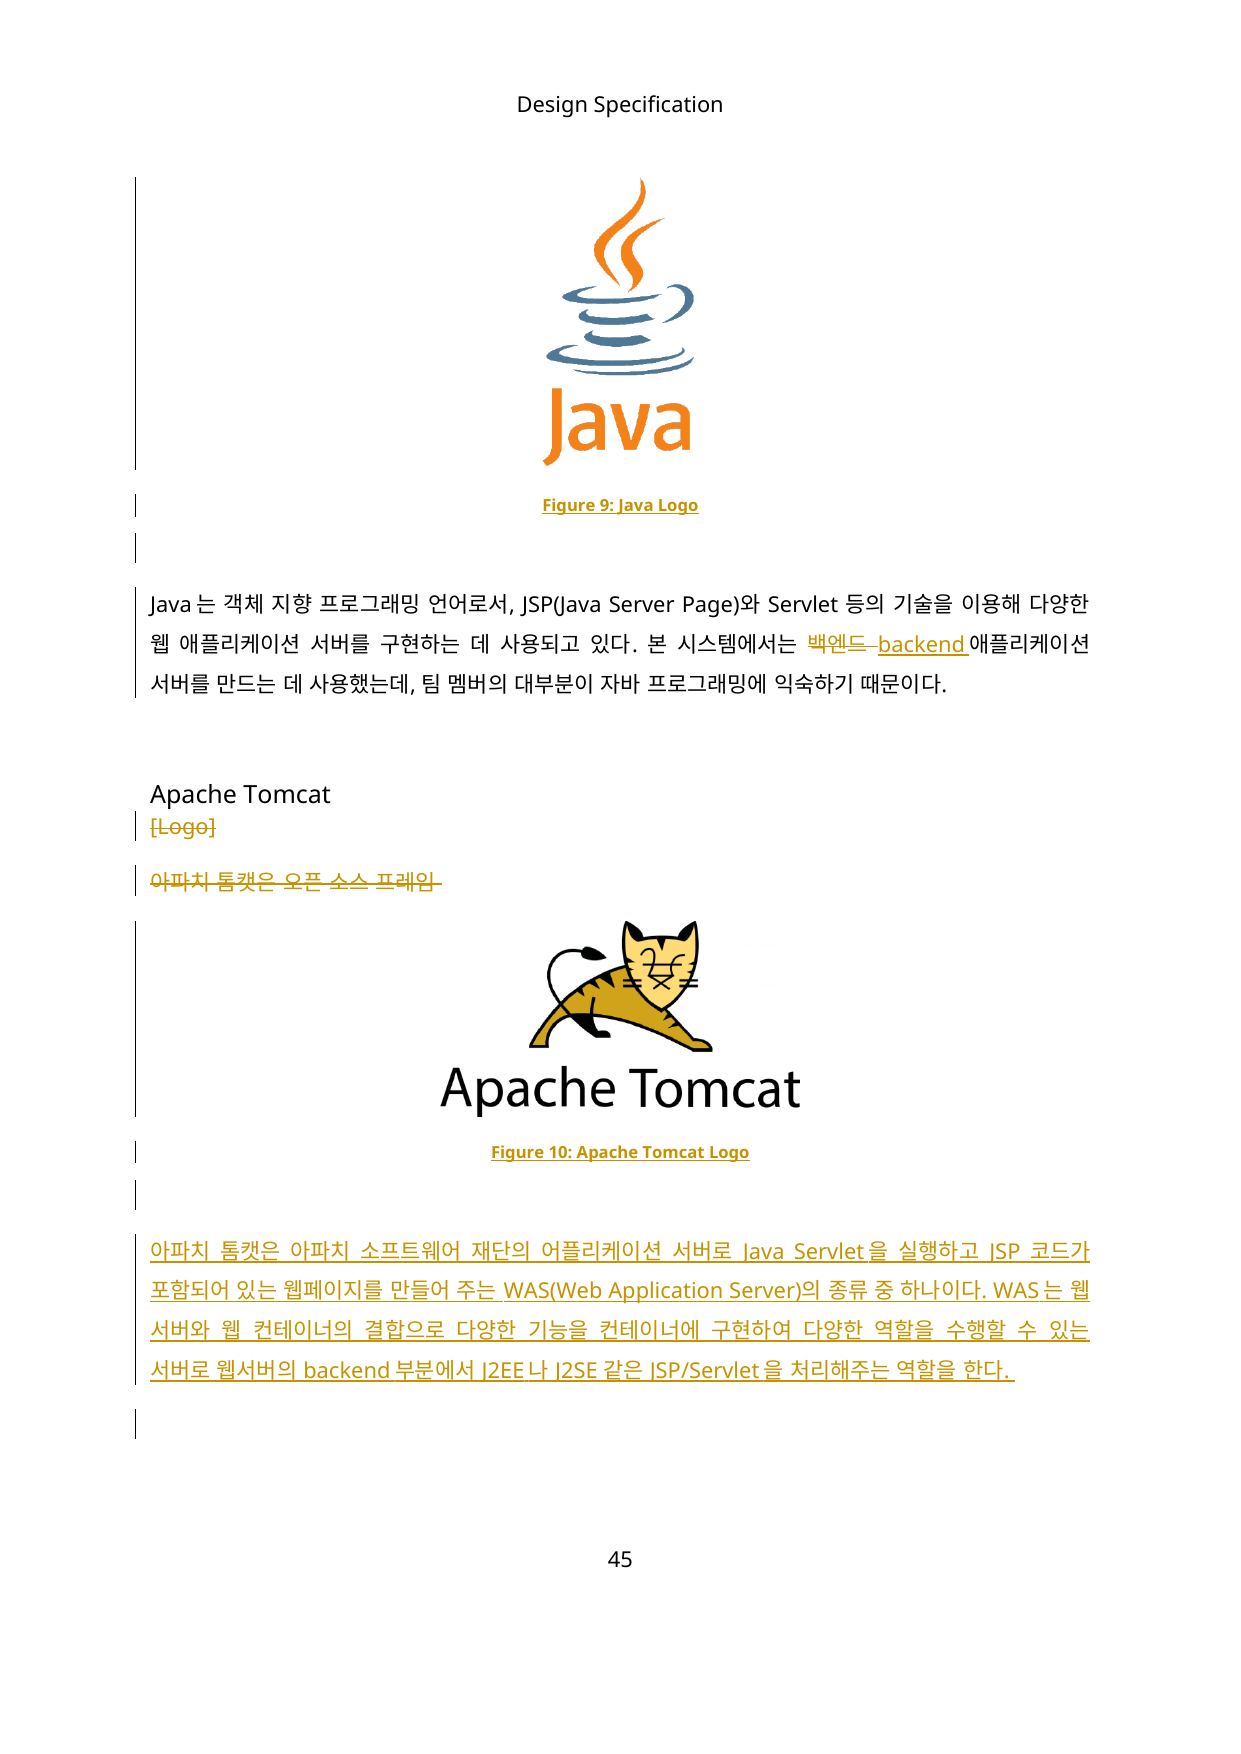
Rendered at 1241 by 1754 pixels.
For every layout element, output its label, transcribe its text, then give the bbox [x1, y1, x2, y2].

subtitle Apache Tomcat [150, 777, 1090, 811]
picture [440, 921, 800, 1117]
picture [542, 177, 698, 470]
text Java는 객체 지향 프로그래밍 언어로서, JSP(Java Server Page)와 Servlet 등의 기술을 이용해 다양한 웹 애플리케이션 서버를 구현하는 데 사용되고 있다. 본 시스템에서는 애플리케이션 서버를 만드는 데 사용했는데, 팀 멤버의 대부분이 자바 프로그래밍에 익숙하기 때문이다. [150, 587, 1090, 698]
